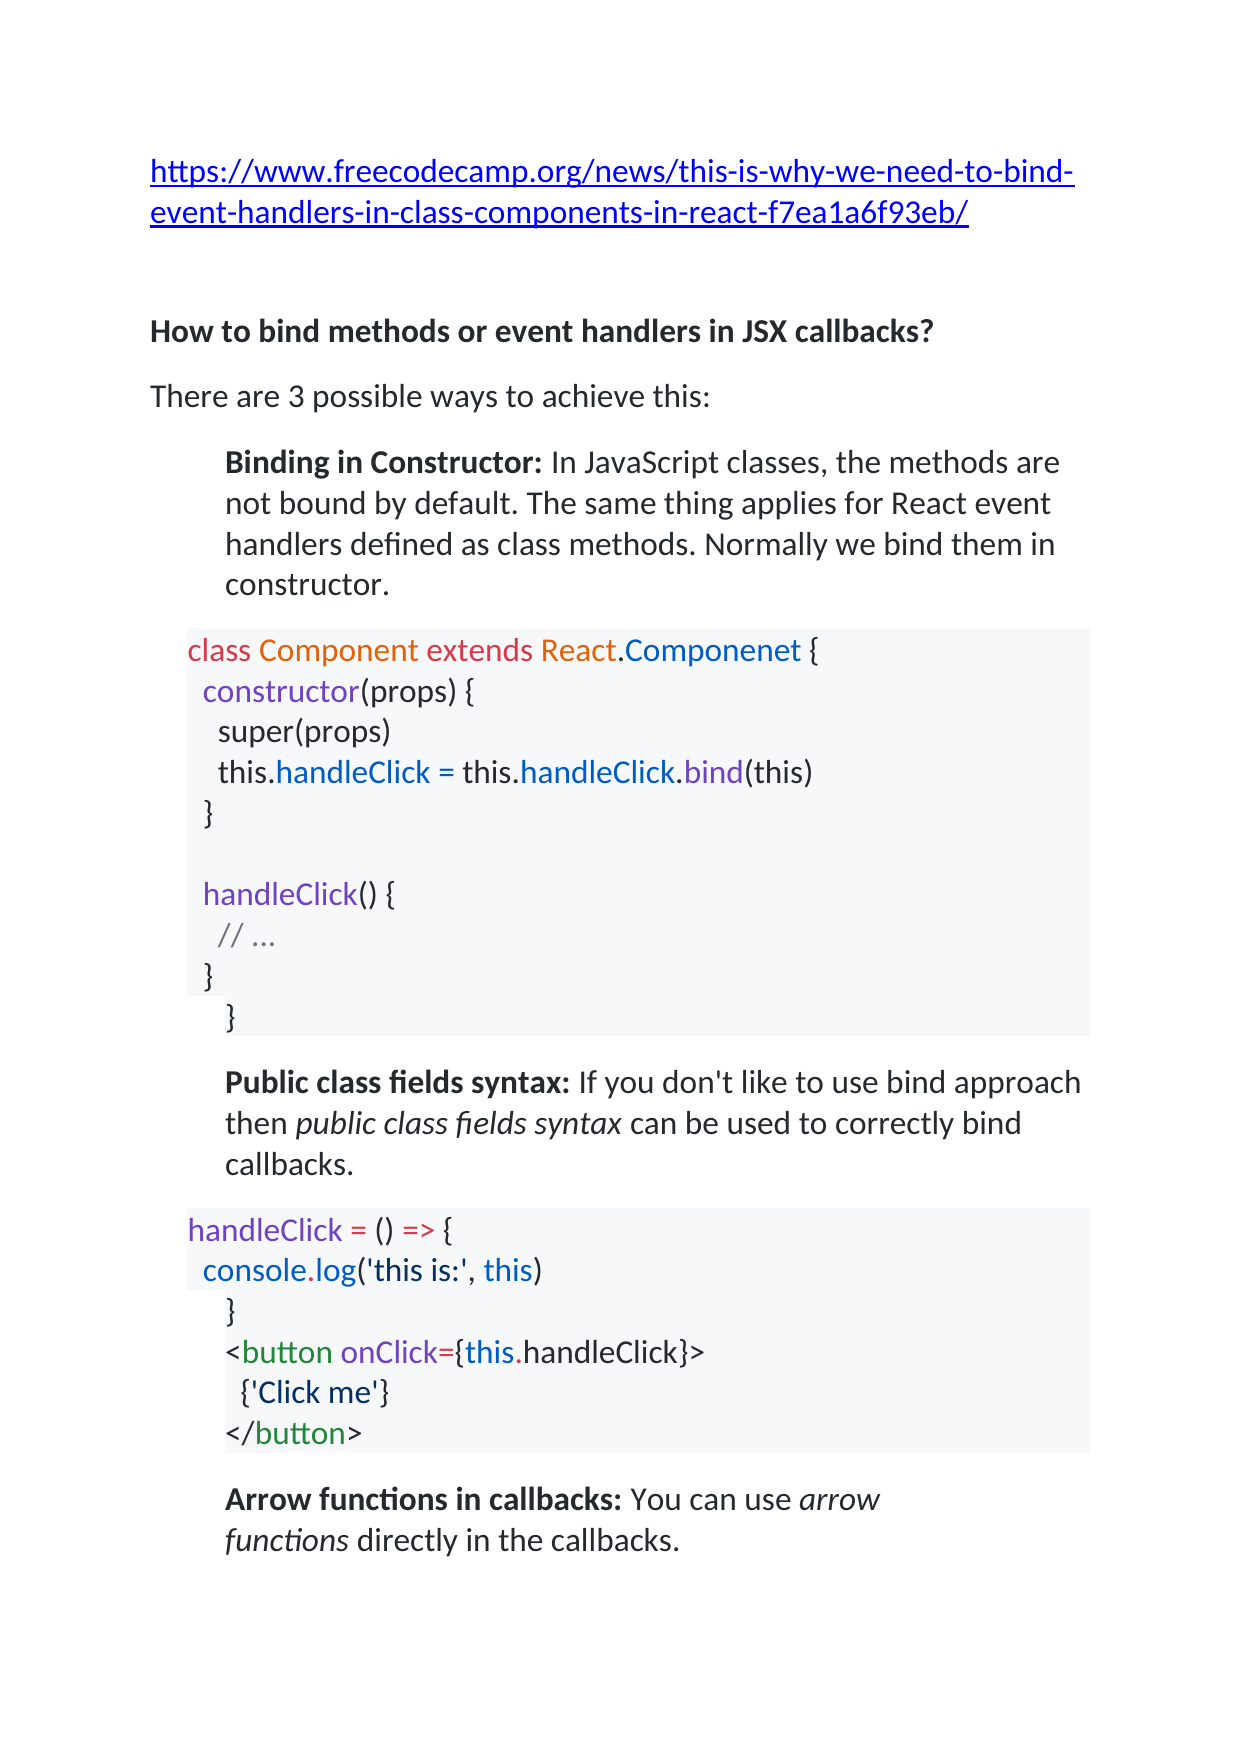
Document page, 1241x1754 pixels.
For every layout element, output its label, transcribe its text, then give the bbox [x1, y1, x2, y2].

text } [225, 996, 1090, 1036]
text </button> [225, 1412, 1090, 1453]
text <button onClick={this.handleClick}> [225, 1331, 1090, 1371]
text } [225, 1290, 1090, 1331]
text constructor(props) { [187, 670, 1090, 711]
text class Component extends React.Componenet { [187, 629, 1090, 670]
subtitle How to bind methods or event handlers in JSX callbacks? [150, 310, 1090, 350]
text this.handleClick = this.handleClick.bind(this) [187, 751, 1090, 792]
text Arrow functions in callbacks: You can use arrow functions directly in the callbacks. [225, 1478, 1090, 1559]
text https://www.freecodecamp.org/news/this-is-why-we-need-to-bind-event-handlers-in-class-components-in-react-f7ea1a6f93eb/ [150, 150, 1090, 231]
text There are 3 possible ways to achieve this: [150, 375, 1090, 416]
text } [187, 955, 1090, 996]
text handleClick() { [187, 873, 1090, 914]
text super(props) [187, 711, 1090, 751]
text // ... [187, 914, 1090, 955]
text Binding in Constructor: In JavaScript classes, the methods are not bound by default. The same thing applies for React event handlers defined as class methods. Normally we bind them in constructor. [225, 441, 1090, 604]
text handleClick = () => { [187, 1208, 1090, 1249]
text Public class fields syntax: If you don't like to use bind approach then public class fields syntax can be used to correctly bind callbacks. [225, 1061, 1090, 1183]
text } [187, 792, 1090, 833]
text console.log('this is:', this) [187, 1249, 1090, 1290]
text {'Click me'} [225, 1371, 1090, 1412]
